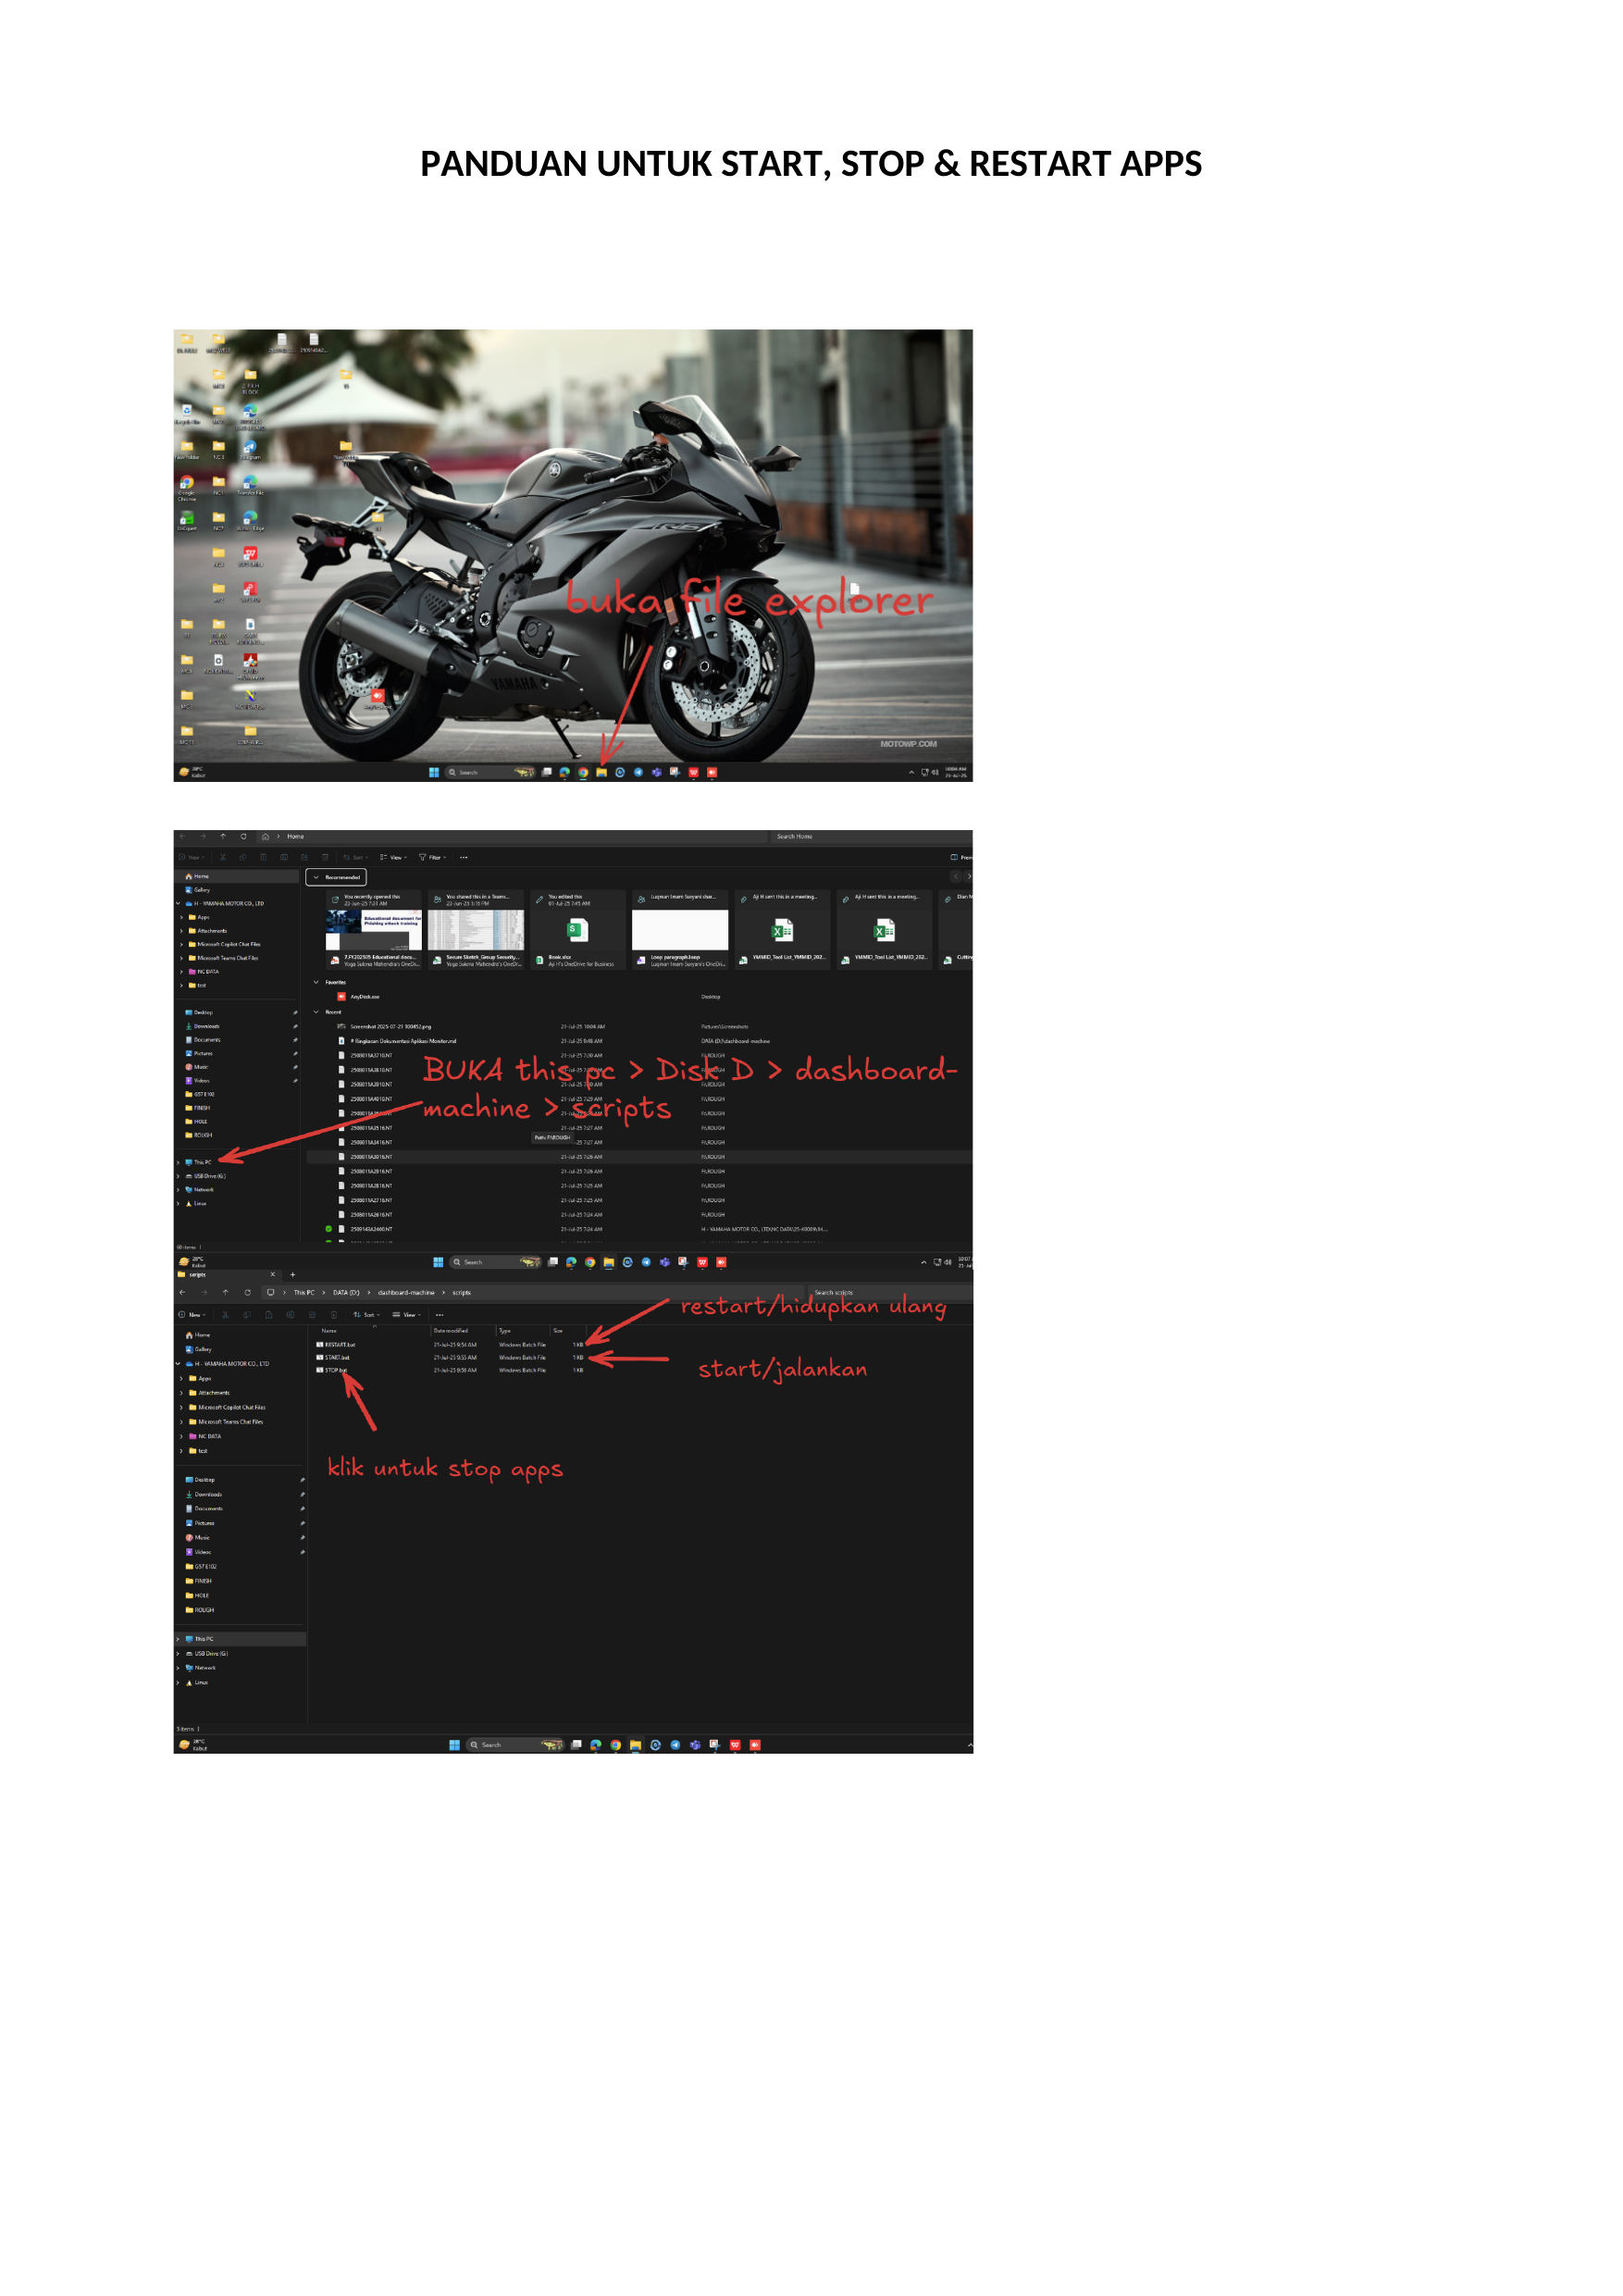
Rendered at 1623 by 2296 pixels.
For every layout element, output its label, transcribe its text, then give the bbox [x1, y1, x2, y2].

picture [173, 327, 973, 784]
text PANDUAN UNTUK START, STOP & RESTART APPS [173, 139, 1449, 186]
picture [173, 830, 974, 1754]
